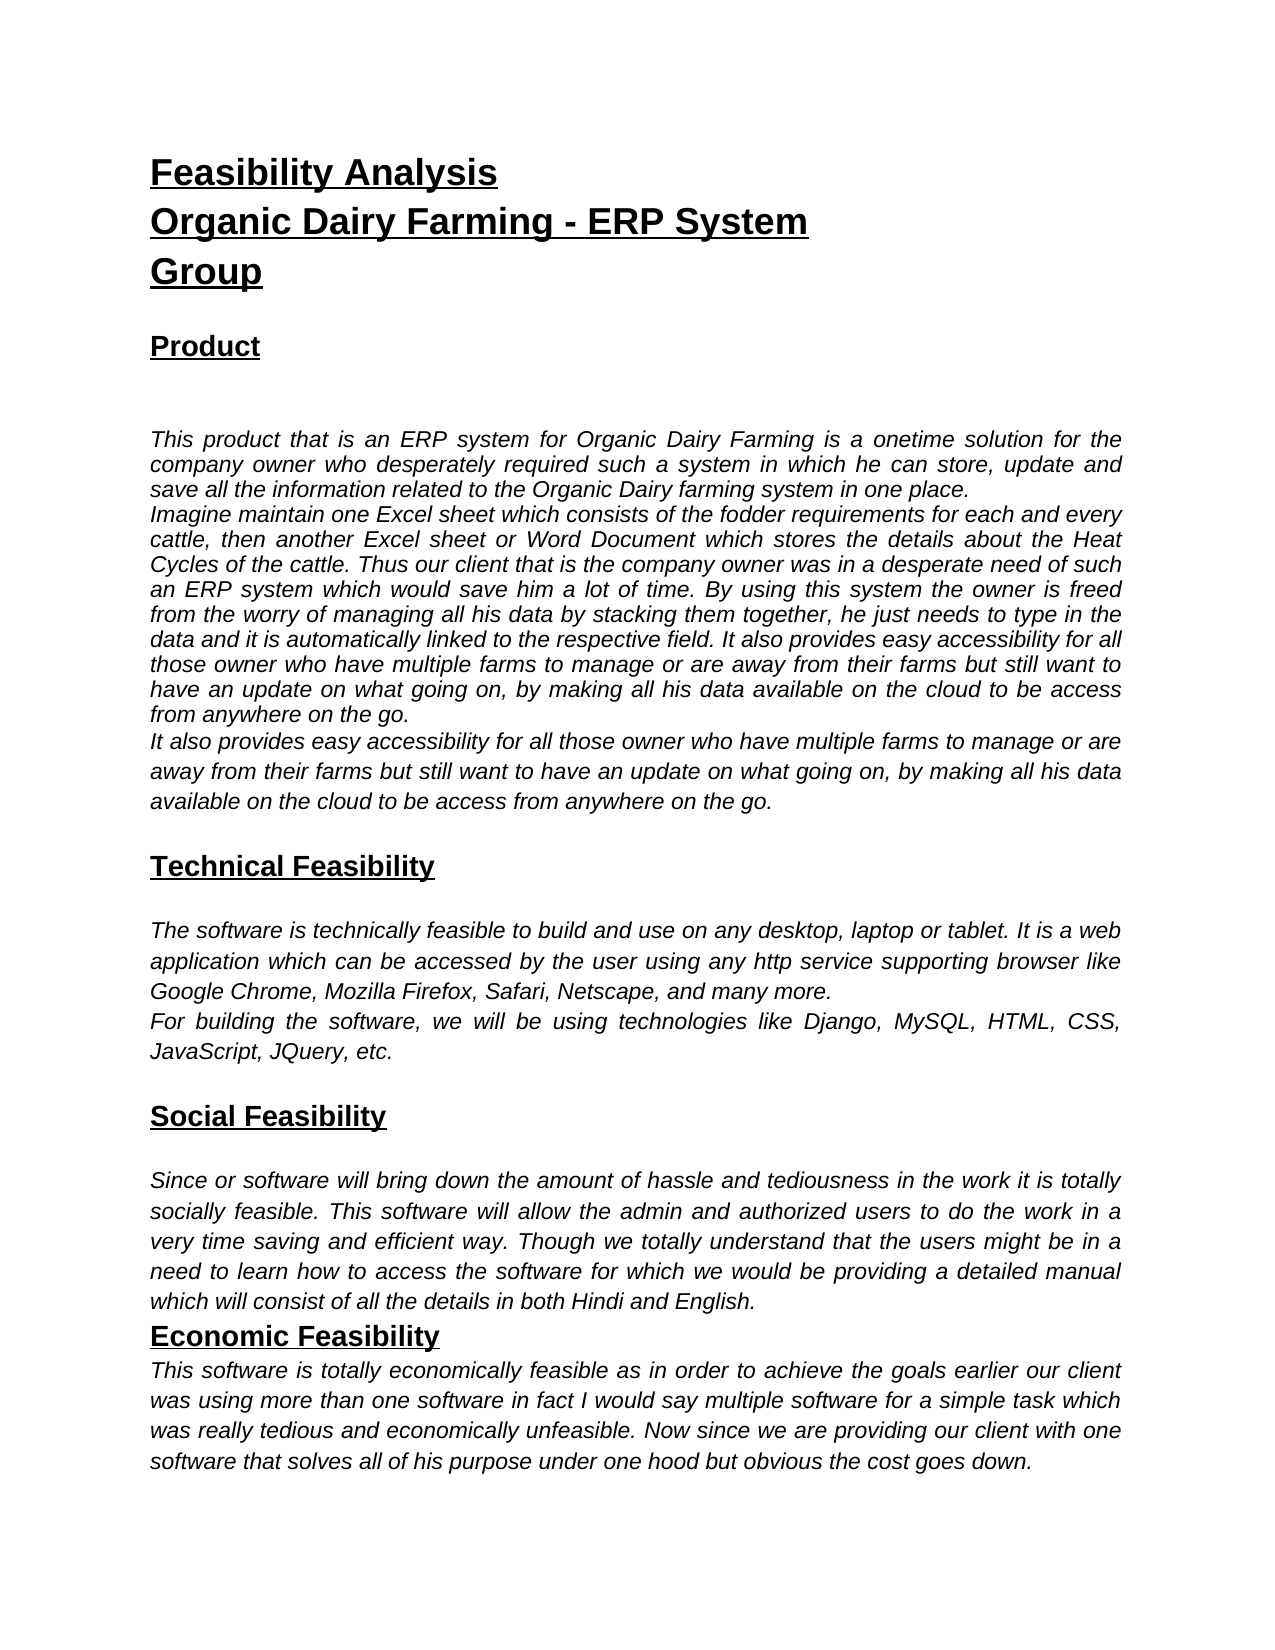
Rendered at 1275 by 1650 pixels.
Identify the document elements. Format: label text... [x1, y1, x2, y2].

text Economic Feasibility [150, 1318, 1125, 1352]
text Organic Dairy Farming - ERP System [150, 199, 1125, 243]
text It also provides easy accessibility for all those owner who have multiple farms to manage or are away from their farms but still want to have an update on what going on, by making all his data available on the cloud to be access from anywhere on the go. [150, 728, 1125, 815]
text For building the software, we will be using technologies like Django, MySQL, HTML, CSS, JavaScript, JQuery, etc. [150, 1008, 1125, 1065]
text Technical Feasibility [150, 849, 1125, 882]
text Product [150, 329, 1125, 362]
text Feasibility Analysis [150, 150, 1125, 193]
text Imagine maintain one Excel sheet which consists of the fodder requirements for each and every cattle, then another Excel sheet or Word Document which stores the details about the Heat Cycles of the cattle. Thus our client that is the company owner was in a desperate need of such an ERP system which would save him a lot of time. By using this system the owner is freed from the worry of managing all his data by stacking them together, he just needs to type in the data and it is automatically linked to the respective field. It also provides easy accessibility for all those owner who have multiple farms to manage or are away from their farms but still want to have an update on what going on, by making all his data available on the cloud to be access from anywhere on the go. [150, 503, 1125, 728]
text Group [150, 249, 1125, 292]
text This product that is an ERP system for Organic Dairy Farming is a onetime solution for the company owner who desperately required such a system in which he can store, update and save all the information related to the Organic Dairy farming system in one place. [150, 428, 1125, 503]
text The software is technically feasible to build and use on any desktop, laptop or tablet. It is a web application which can be accessed by the user using any http service supporting browser like Google Chrome, Mozilla Firefox, Safari, Netscape, and many more. [150, 917, 1125, 1004]
text Social Feasibility [150, 1099, 1125, 1132]
text Since or software will bring down the amount of hassle and tediousness in the work it is totally socially feasible. This software will allow the admin and authorized users to do the work in a very time saving and efficient way. Though we totally understand that the users might be in a need to learn how to access the software for which we would be providing a detailed manual which will consist of all the details in both Hindi and English. [150, 1167, 1125, 1315]
text This software is totally economically feasible as in order to achieve the goals earlier our client was using more than one software in fact I would say multiple software for a simple task which was really tedious and economically unfeasible. Now since we are providing our client with one software that solves all of his purpose under one hood but obvious the cost goes down. [150, 1357, 1125, 1474]
